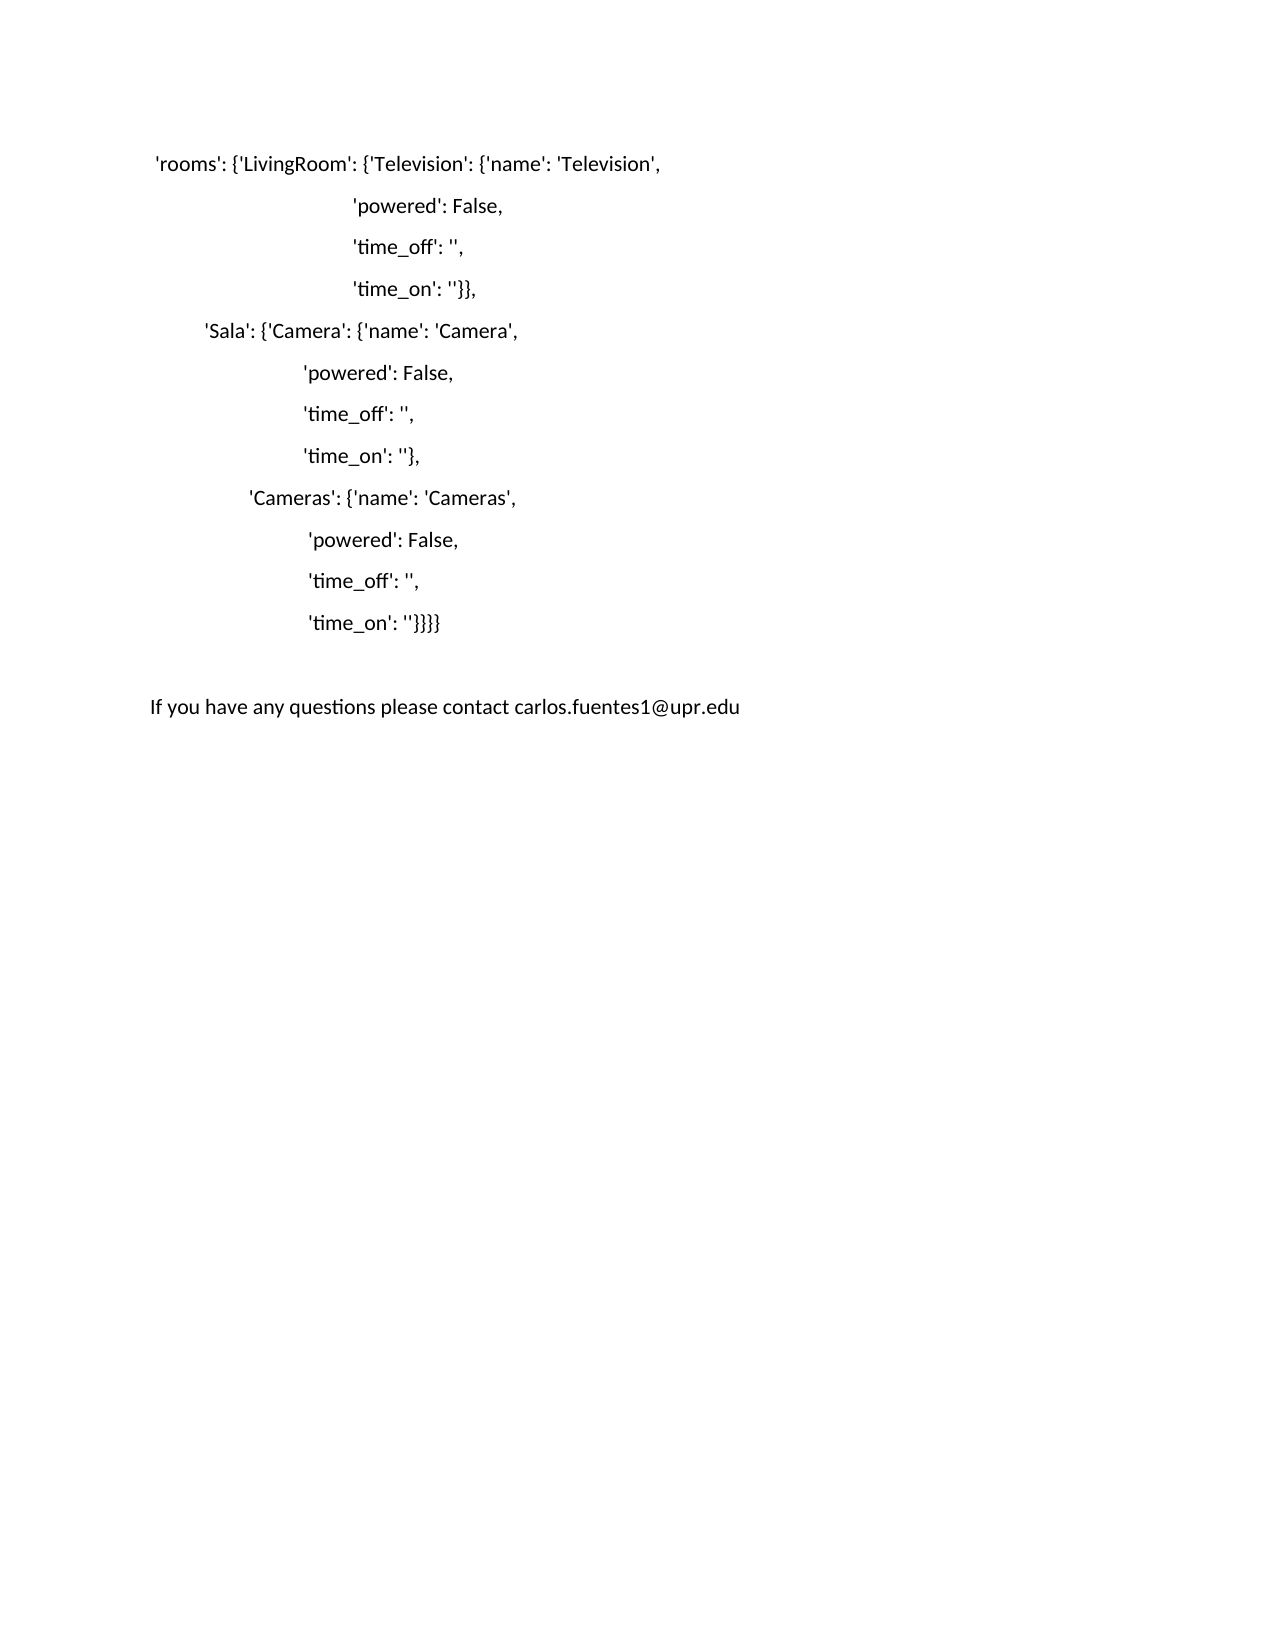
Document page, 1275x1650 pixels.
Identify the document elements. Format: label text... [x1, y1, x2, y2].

text 'time_off': '', [150, 401, 1125, 427]
text 'powered': False, [150, 192, 1125, 218]
text 'rooms': {'LivingRoom': {'Television': {'name': 'Television', [150, 150, 1125, 177]
text 'Cameras': {'name': 'Cameras', [150, 484, 1125, 511]
text If you have any questions please contact carlos.fuentes1@upr.edu [150, 693, 1125, 720]
text 'time_off': '', [150, 233, 1125, 260]
text 'time_on': ''}}, [150, 275, 1125, 302]
text 'time_on': ''}}}} [150, 609, 1125, 636]
text 'time_off': '', [150, 568, 1125, 594]
text 'time_on': ''}, [150, 442, 1125, 469]
text 'powered': False, [150, 526, 1125, 553]
text 'powered': False, [150, 359, 1125, 386]
text 'Sala': {'Camera': {'name': 'Camera', [150, 317, 1125, 344]
